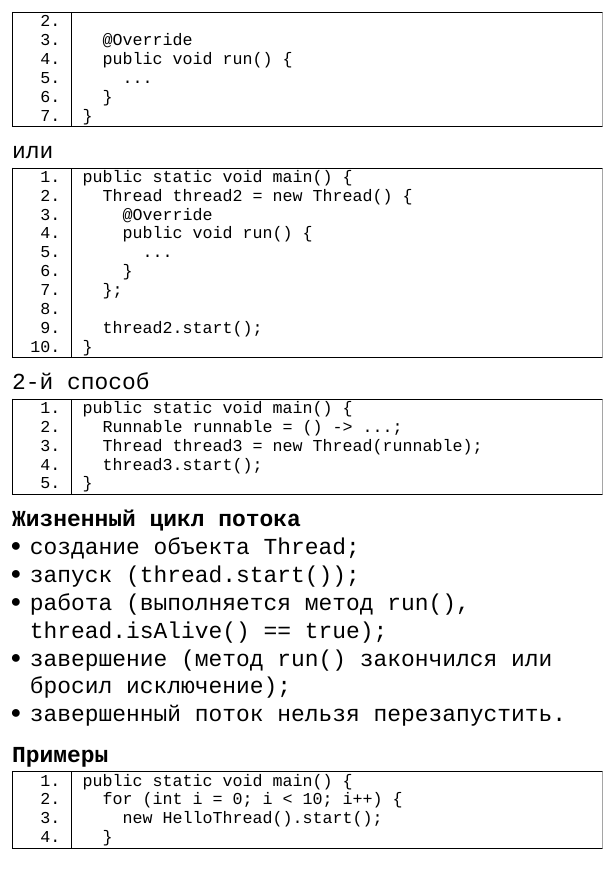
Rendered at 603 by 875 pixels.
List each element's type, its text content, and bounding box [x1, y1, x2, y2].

text или [12, 139, 591, 165]
table_cell public class NewThread extends Thread { @Override public void run() { ... } } [72, 13, 602, 126]
text работа (выполняется метод run(), thread.isAlive() == true); [12, 591, 591, 645]
text запуск (thread.start()); [12, 563, 591, 589]
table_cell 1. 2. 3. 4. 5. 6. 7. [13, 13, 71, 126]
table_header 1. 2. 3. 4. 5. 6. 7. 8. 9. 10. 11. 12. 13. [13, 772, 71, 847]
text 2-й способ [12, 371, 591, 396]
table_header public static void main() { Runnable runnable = () -> ...; Thread thread3 = new Thread(runnable); thread3.start(); } [72, 400, 602, 494]
text завершение (метод run() закончился или бросил исключение); [12, 647, 591, 701]
subtitle Примеры [12, 743, 591, 769]
table_header public static void main() { Thread thread2 = new Thread() { @Override public void run() { ... } }; thread2.start(); } [72, 169, 602, 357]
table_header 1. 2. 3. 4. 5. [13, 400, 71, 494]
subtitle Жизненный цикл потока [12, 507, 591, 533]
text завершенный поток нельзя перезапустить. [12, 703, 591, 729]
text создание объекта Thread; [12, 535, 591, 561]
table_header 1. 2. 3. 4. 5. 6. 7. 8. 9. 10. [13, 169, 71, 357]
